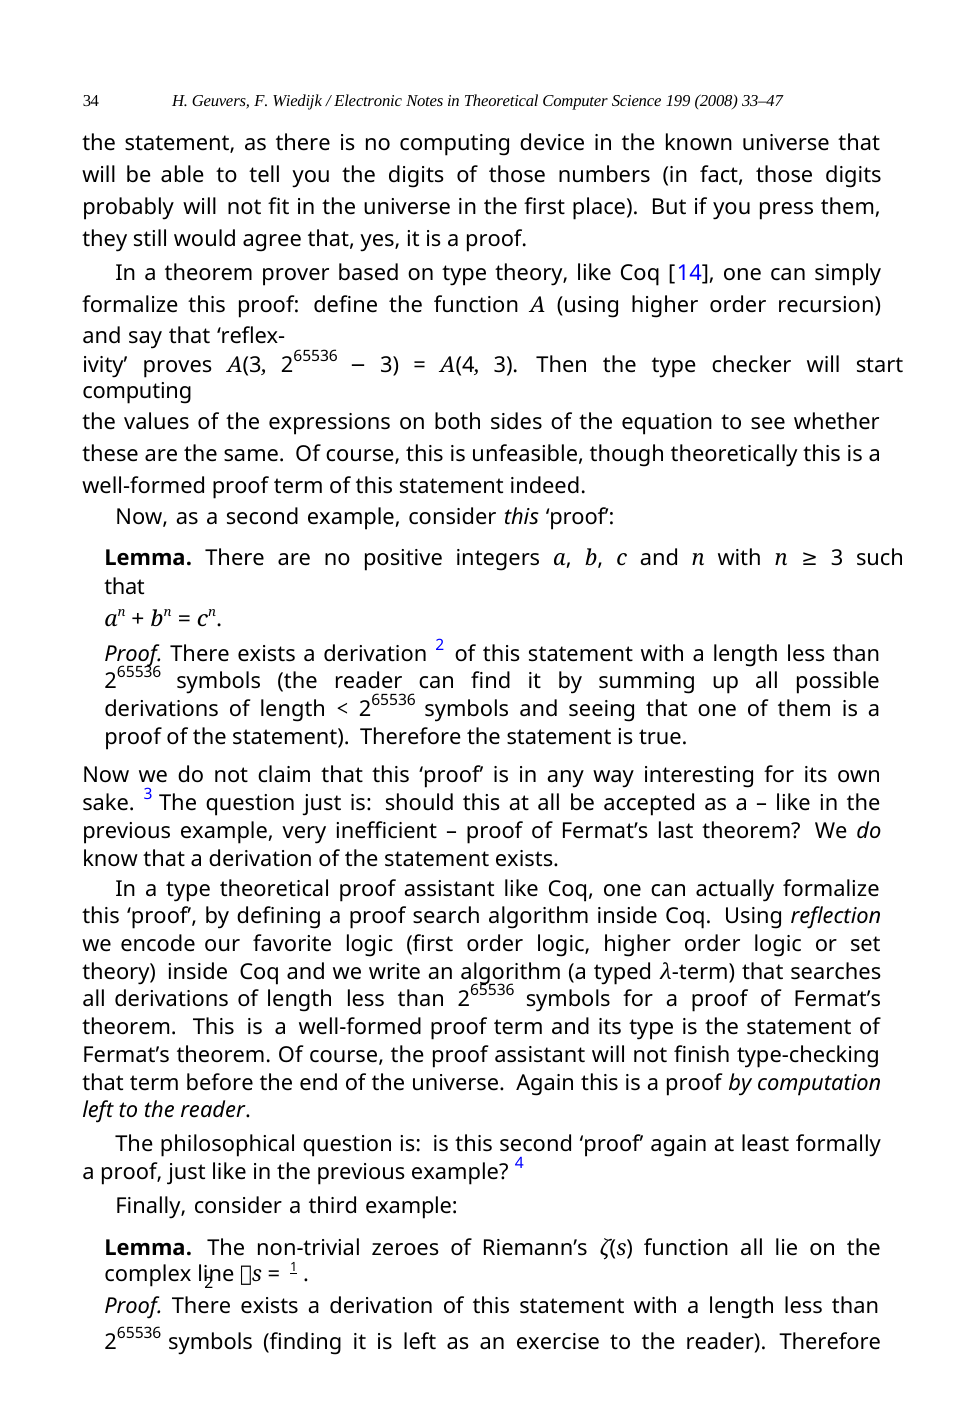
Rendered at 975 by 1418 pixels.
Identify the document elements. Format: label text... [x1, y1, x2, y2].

text Proof. There exists a derivation 2 of this statement with a length less than 265536 symbols (the reader can find it by summing up all possible derivations of length < 265536 symbols and seeing that one of them is a proof of the statement). Therefore the statement is true. [104, 639, 881, 750]
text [104, 1291, 881, 1356]
text Finally, consider a third example: [115, 1190, 904, 1220]
text ivity’ proves A(3, 265536 − 3) = A(4, 3). Then the type checker will start computing [82, 352, 904, 404]
text Now, as a second example, consider this ‘proof’: [115, 502, 904, 530]
text Lemma. There are no positive integers a, b, c and n with n ≥ 3 such that [104, 541, 904, 601]
text The philosophical question is: is this second ‘proof’ again at least formally a proof, just like in the previous example? 4 [82, 1131, 882, 1186]
text the values of the expressions on both sides of the equation to see whether these are the same. Of course, this is unfeasible, though theoretically this is a well-formed proof term of this statement indeed. [82, 406, 882, 500]
text an + bn = cn. [104, 603, 904, 633]
text Now we do not claim that this ‘proof’ is in any way interesting for its own sake. 3 The question just is: should this at all be accepted as a – like in the previous example, very inefficient – proof of Fermat’s last theorem? We do know that a derivation of the statement exists. [82, 761, 881, 872]
text In a theorem prover based on type theory, like Coq [14], one can simply formalize this proof: define the function A (using higher order recursion) and say that ‘reflex- [82, 257, 881, 350]
text the statement, as there is no computing device in the known universe that will be able to tell you the digits of those numbers (in fact, those digits probably will not fit in the universe in the first place). But if you press them, they still would agree that, yes, it is a proof. [82, 127, 881, 253]
text In a type theoretical proof assistant like Coq, one can actually formalize this ‘proof’, by defining a proof search algorithm inside Coq. Using reflection we encode our favorite logic (first order logic, higher order logic or set theory) inside Coq and we write an algorithm (a typed λ-term) that searches all derivations of length less than 265536 symbols for a proof of Fermat’s theorem. This is a well-formed proof term and its type is the statement of Fermat’s theorem. Of course, the proof assistant will not finish type-checking that term before the end of the universe. Again this is a proof by computation left to the reader. [82, 874, 881, 1123]
text Lemma. The non-trivial zeroes of Riemann’s ζ(s) function all lie on the complex line ঩s = 1 . [104, 1233, 881, 1288]
